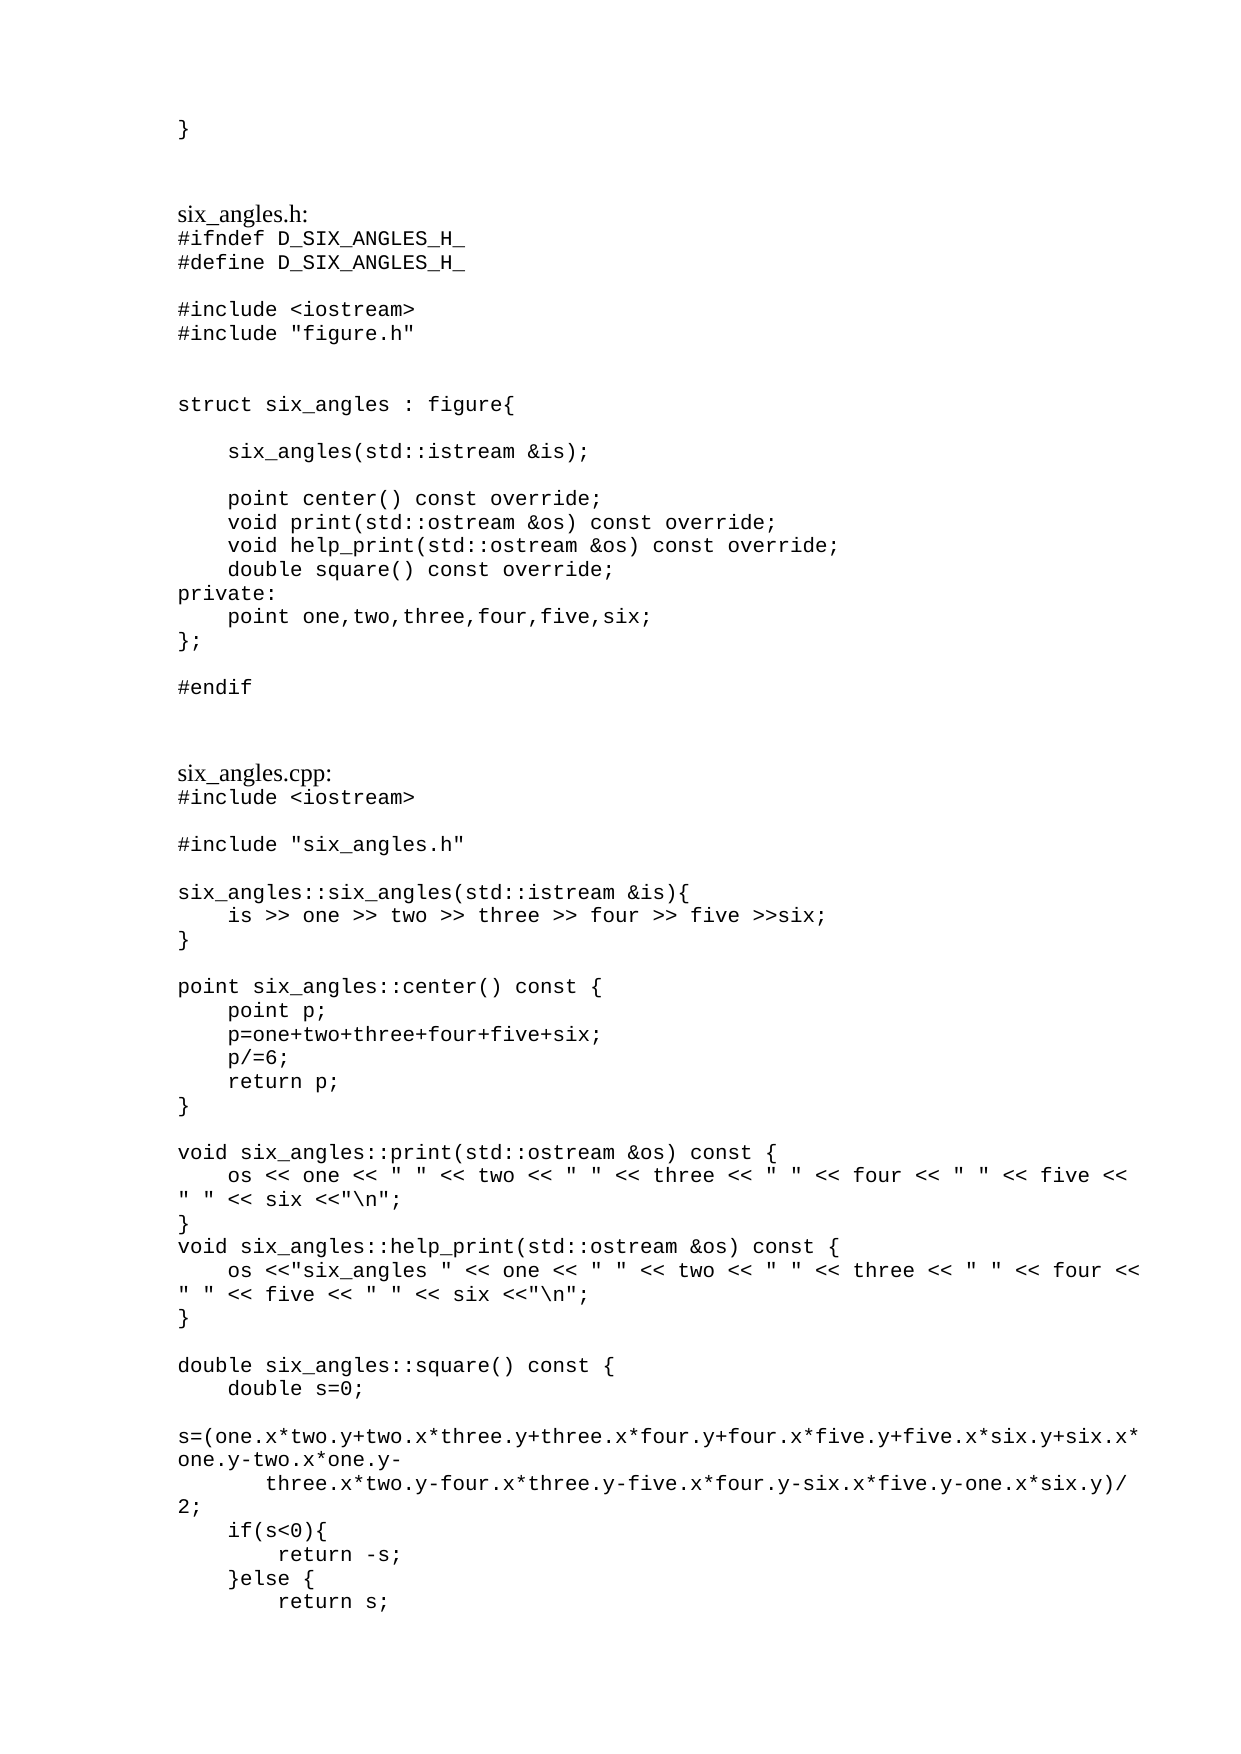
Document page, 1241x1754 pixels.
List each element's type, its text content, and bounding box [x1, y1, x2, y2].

text p=one+two+three+four+five+six; [177, 1024, 1152, 1047]
text #define D_SIX_ANGLES_H_ [177, 252, 1152, 275]
text void six_angles::help_print(std::ostream &os) const { [177, 1236, 1152, 1260]
text if(s<0){ [177, 1520, 1152, 1544]
text three.x*two.y-four.x*three.y-five.x*four.y-six.x*five.y-one.x*six.y)/2; [177, 1473, 1152, 1520]
text } [177, 1213, 1152, 1236]
text } [177, 929, 1152, 953]
text private: [177, 583, 1152, 606]
text os << one << " " << two << " " << three << " " << four << " " << five << " " << six <<"\n"; [177, 1166, 1152, 1213]
text } [177, 1094, 1152, 1118]
text #endif [177, 677, 1152, 701]
text return s; [177, 1591, 1152, 1615]
text os <<"six_angles " << one << " " << two << " " << three << " " << four << " " << five << " " << six <<"\n"; [177, 1260, 1152, 1307]
text six_angles.h: [177, 199, 1152, 228]
text void print(std::ostream &os) const override; [177, 512, 1152, 535]
text void help_print(std::ostream &os) const override; [177, 535, 1152, 559]
text void six_angles::print(std::ostream &os) const { [177, 1142, 1152, 1166]
text p/=6; [177, 1047, 1152, 1071]
text point center() const override; [177, 488, 1152, 512]
text return -s; [177, 1544, 1152, 1567]
text six_angles::six_angles(std::istream &is){ [177, 882, 1152, 905]
text #include <iostream> [177, 299, 1152, 323]
text point six_angles::center() const { [177, 976, 1152, 1000]
text six_angles(std::istream &is); [177, 441, 1152, 464]
text } [177, 118, 1152, 142]
text double square() const override; [177, 559, 1152, 583]
text return p; [177, 1071, 1152, 1094]
text #include "figure.h" [177, 323, 1152, 346]
text } [177, 1307, 1152, 1331]
text point p; [177, 1000, 1152, 1024]
text is >> one >> two >> three >> four >> five >>six; [177, 905, 1152, 929]
text six_angles.cpp: [177, 758, 1152, 787]
text }else { [177, 1567, 1152, 1591]
text struct six_angles : figure{ [177, 393, 1152, 417]
text double six_angles::square() const { [177, 1355, 1152, 1378]
text }; [177, 630, 1152, 654]
text #include "six_angles.h" [177, 834, 1152, 858]
text point one,two,three,four,five,six; [177, 606, 1152, 630]
text s=(one.x*two.y+two.x*three.y+three.x*four.y+four.x*five.y+five.x*six.y+six.x*one.y-two.x*one.y- [177, 1402, 1152, 1473]
text #ifndef D_SIX_ANGLES_H_ [177, 228, 1152, 252]
text #include <iostream> [177, 787, 1152, 811]
text double s=0; [177, 1378, 1152, 1402]
